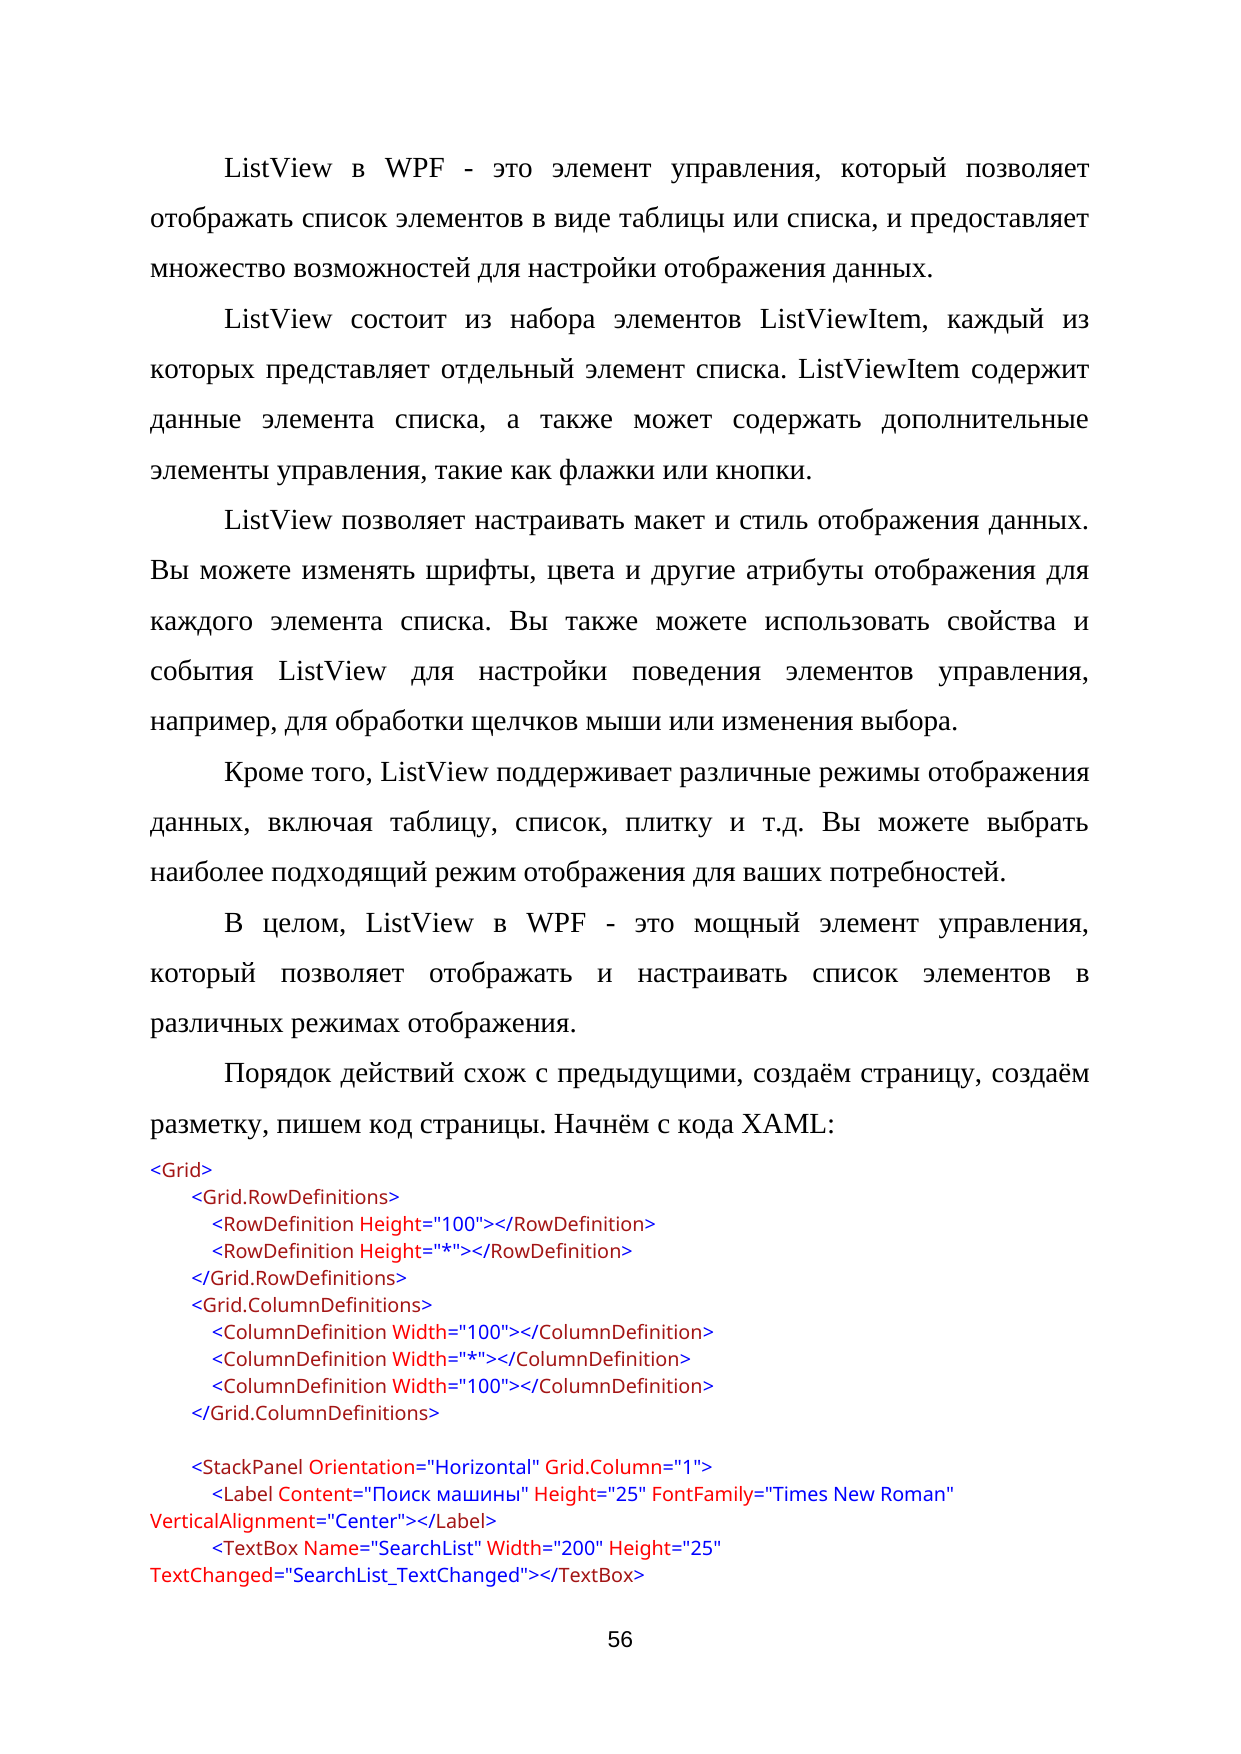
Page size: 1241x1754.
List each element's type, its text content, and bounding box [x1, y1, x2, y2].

text ListView в WPF - это элемент управления, который позволяет отображать список элементов в виде таблицы или списка, и предоставляет множество возможностей для настройки отображения данных. [150, 150, 1090, 284]
text <Grid> [150, 1156, 1090, 1183]
text <RowDefinition Height="100"></RowDefinition> [150, 1210, 1090, 1237]
text <ColumnDefinition Width="*"></ColumnDefinition> [150, 1345, 1090, 1372]
text <StackPanel Orientation="Horizontal" Grid.Column="1"> [150, 1453, 1090, 1480]
text В целом, ListView в WPF - это мощный элемент управления, который позволяет отображать и настраивать список элементов в различных режимах отображения. [150, 905, 1090, 1039]
text <ColumnDefinition Width="100"></ColumnDefinition> [150, 1372, 1090, 1399]
text <Label Content="Поиск машины" Height="25" FontFamily="Times New Roman" VerticalAlignment="Center"></Label> [150, 1480, 1090, 1534]
text Порядок действий схож с предыдущими, создаём страницу, создаём разметку, пишем код страницы. Начнём с кода XAML: [150, 1056, 1090, 1139]
text Кроме того, ListView поддерживает различные режимы отображения данных, включая таблицу, список, плитку и т.д. Вы можете выбрать наиболее подходящий режим отображения для ваших потребностей. [150, 754, 1090, 888]
text <Grid.RowDefinitions> [150, 1183, 1090, 1210]
text ListView позволяет настраивать макет и стиль отображения данных. Вы можете изменять шрифты, цвета и другие атрибуты отображения для каждого элемента списка. Вы также можете использовать свойства и события ListView для настройки поведения элементов управления, например, для обработки щелчков мыши или изменения выбора. [150, 502, 1090, 737]
text </Grid.RowDefinitions> [150, 1264, 1090, 1291]
text <TextBox Name="SearchList" Width="200" Height="25" TextChanged="SearchList_TextChanged"></TextBox> [150, 1534, 1090, 1588]
text <Grid.ColumnDefinitions> [150, 1291, 1090, 1318]
text <ColumnDefinition Width="100"></ColumnDefinition> [150, 1318, 1090, 1345]
text <RowDefinition Height="*"></RowDefinition> [150, 1237, 1090, 1264]
text </Grid.ColumnDefinitions> [150, 1399, 1090, 1426]
text ListView состоит из набора элементов ListViewItem, каждый из которых представляет отдельный элемент списка. ListViewItem содержит данные элемента списка, а также может содержать дополнительные элементы управления, такие как флажки или кнопки. [150, 301, 1090, 485]
